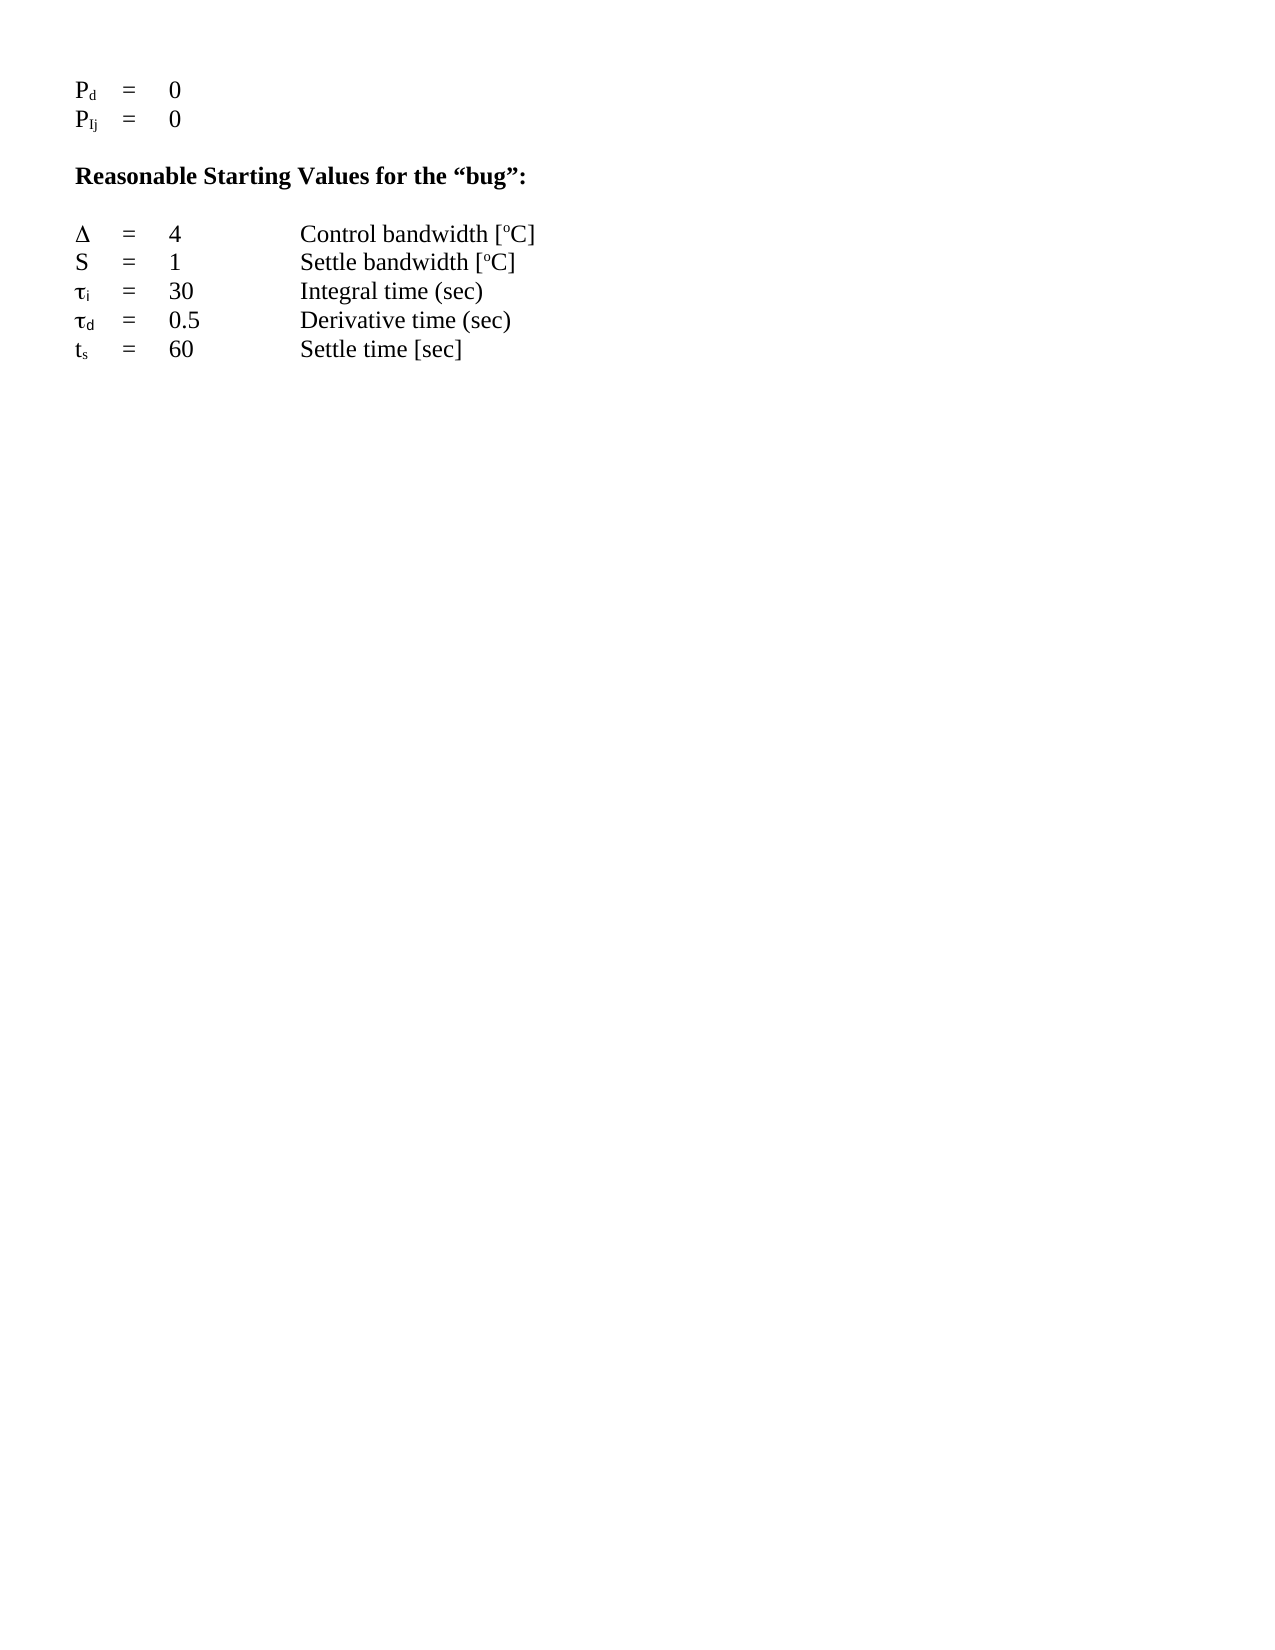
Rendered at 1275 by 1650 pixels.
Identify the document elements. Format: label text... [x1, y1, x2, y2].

text Reasonable Starting Values for the “bug”: [75, 161, 1200, 190]
text ts = 60 Settle time [sec] [75, 334, 1200, 363]
text S = 1 Settle bandwidth [oC] [75, 247, 1200, 276]
text PIj = 0 [75, 104, 1200, 132]
text  = 4 Control bandwidth [oC] [75, 219, 1200, 247]
text d = 0.5 Derivative time (sec) [75, 305, 1200, 334]
text i = 30 Integral time (sec) [75, 276, 1200, 305]
text Pd = 0 [75, 75, 1200, 104]
